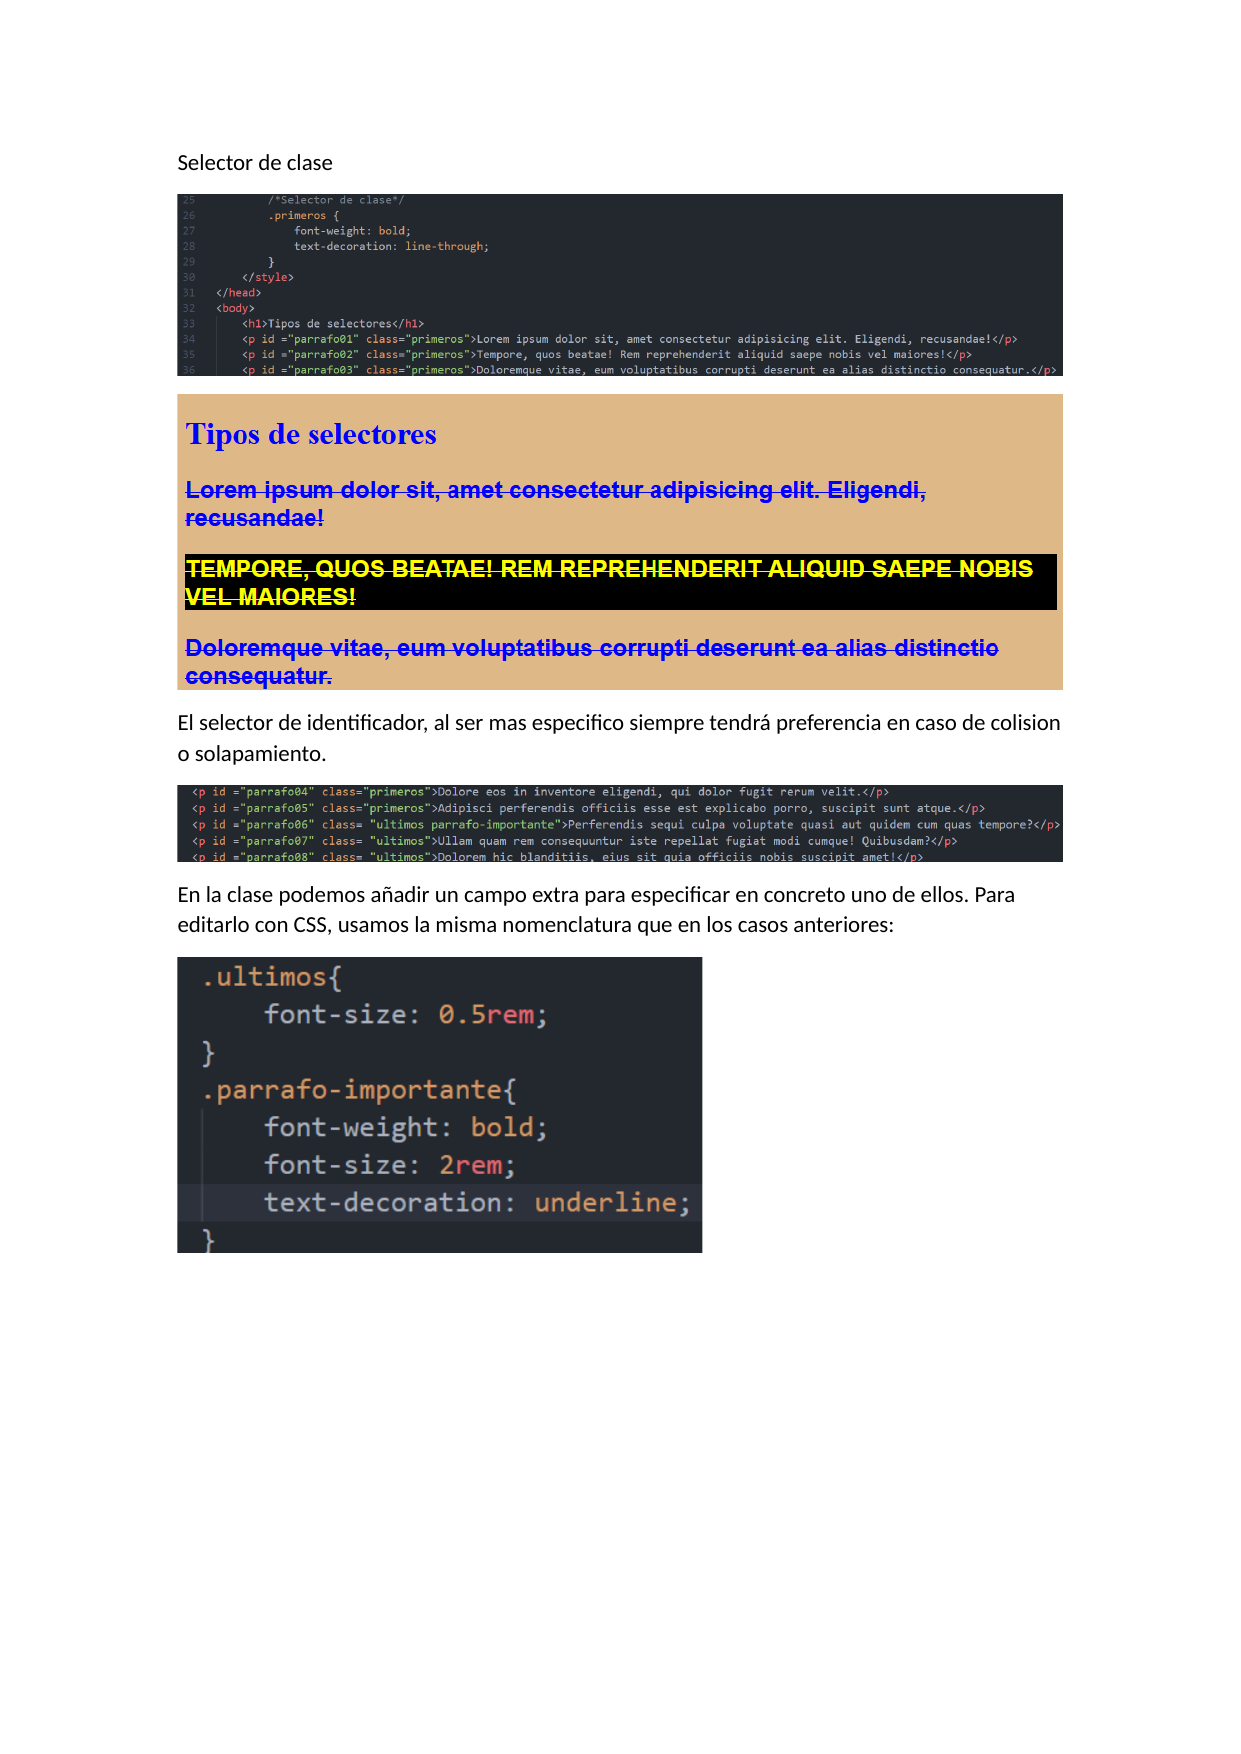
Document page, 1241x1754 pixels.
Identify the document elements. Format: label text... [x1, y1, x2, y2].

picture [177, 194, 1063, 376]
text Selector de clase [177, 148, 1063, 176]
text El selector de identificador, al ser mas especifico siempre tendrá preferencia en caso de colision o solapamiento. [177, 708, 1063, 767]
picture [177, 785, 1063, 862]
picture [177, 394, 1063, 690]
picture [177, 957, 703, 1253]
text En la clase podemos añadir un campo extra para especificar en concreto uno de ellos. Para editarlo con CSS, usamos la misma nomenclatura que en los casos anteriores: [177, 880, 1063, 938]
